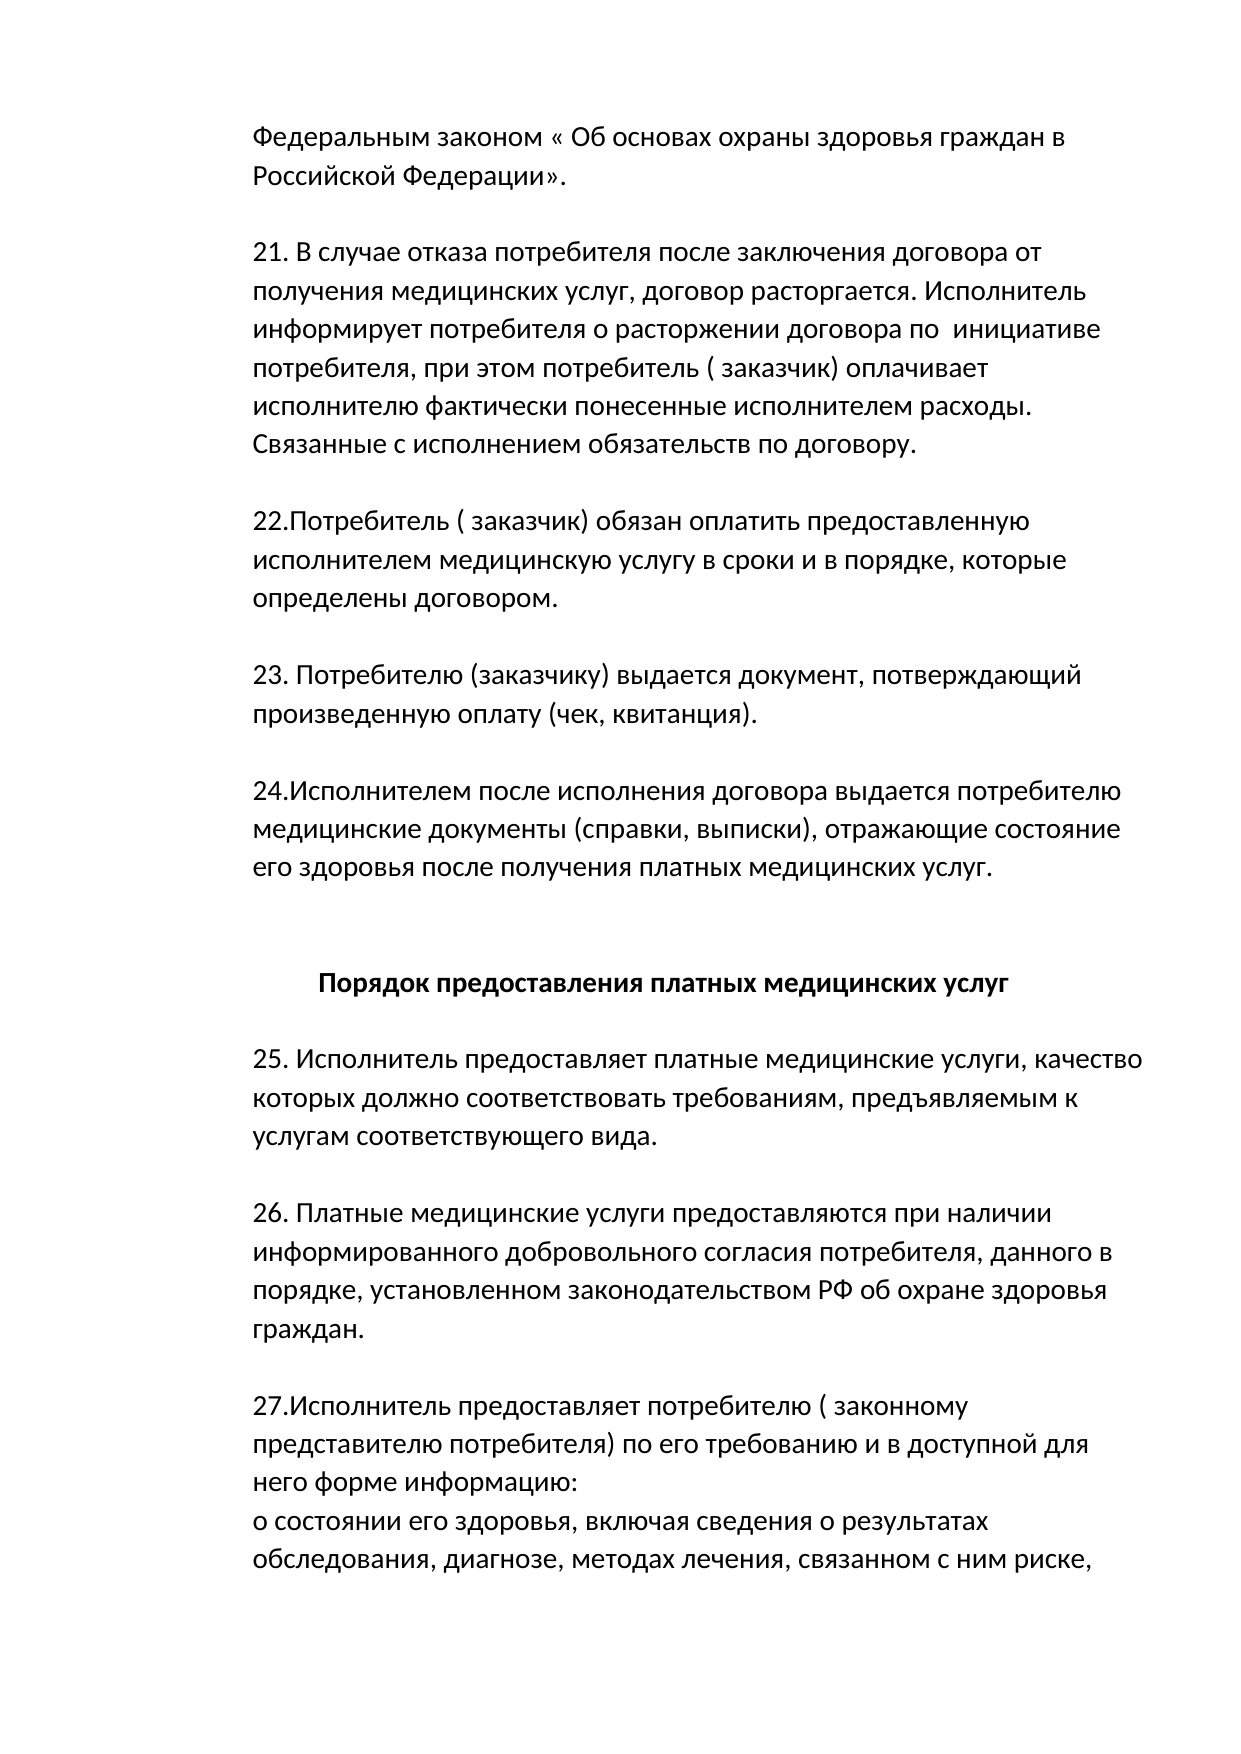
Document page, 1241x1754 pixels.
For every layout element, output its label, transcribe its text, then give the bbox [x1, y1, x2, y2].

list 24.Исполнителем после исполнения договора выдается потребителю медицинские документы (справки, выписки), отражающие состояние его здоровья после получения платных медицинских услуг. [252, 772, 1152, 884]
list 23. Потребителю (заказчику) выдается документ, потверждающий произведенную оплату (чек, квитанция). [252, 656, 1152, 730]
list 22.Потребитель ( заказчик) обязан оплатить предоставленную исполнителем медицинскую услугу в сроки и в порядке, которые определены договором. [252, 502, 1152, 615]
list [252, 118, 1152, 192]
list 25. Исполнитель предоставляет платные медицинские услуги, качество которых должно соответствовать требованиям, предъявляемым к услугам соответствующего вида. [252, 1041, 1152, 1153]
list 21. В случае отказа потребителя после заключения договора от получения медицинских услуг, договор расторгается. Исполнитель информирует потребителя о расторжении договора по инициативе потребителя, при этом потребитель ( заказчик) оплачивает исполнителю фактически понесенные исполнителем расходы. Связанные с исполнением обязательств по договору. [252, 233, 1152, 461]
list Порядок предоставления платных медицинских услуг [252, 964, 1152, 999]
list 26. Платные медицинские услуги предоставляются при наличии информированного добровольного согласия потребителя, данного в порядке, установленном законодательством РФ об охране здоровья граждан. [252, 1194, 1152, 1345]
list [252, 1502, 1152, 1576]
list 27.Исполнитель предоставляет потребителю ( законному представителю потребителя) по его требованию и в доступной для него форме информацию: [252, 1387, 1152, 1499]
